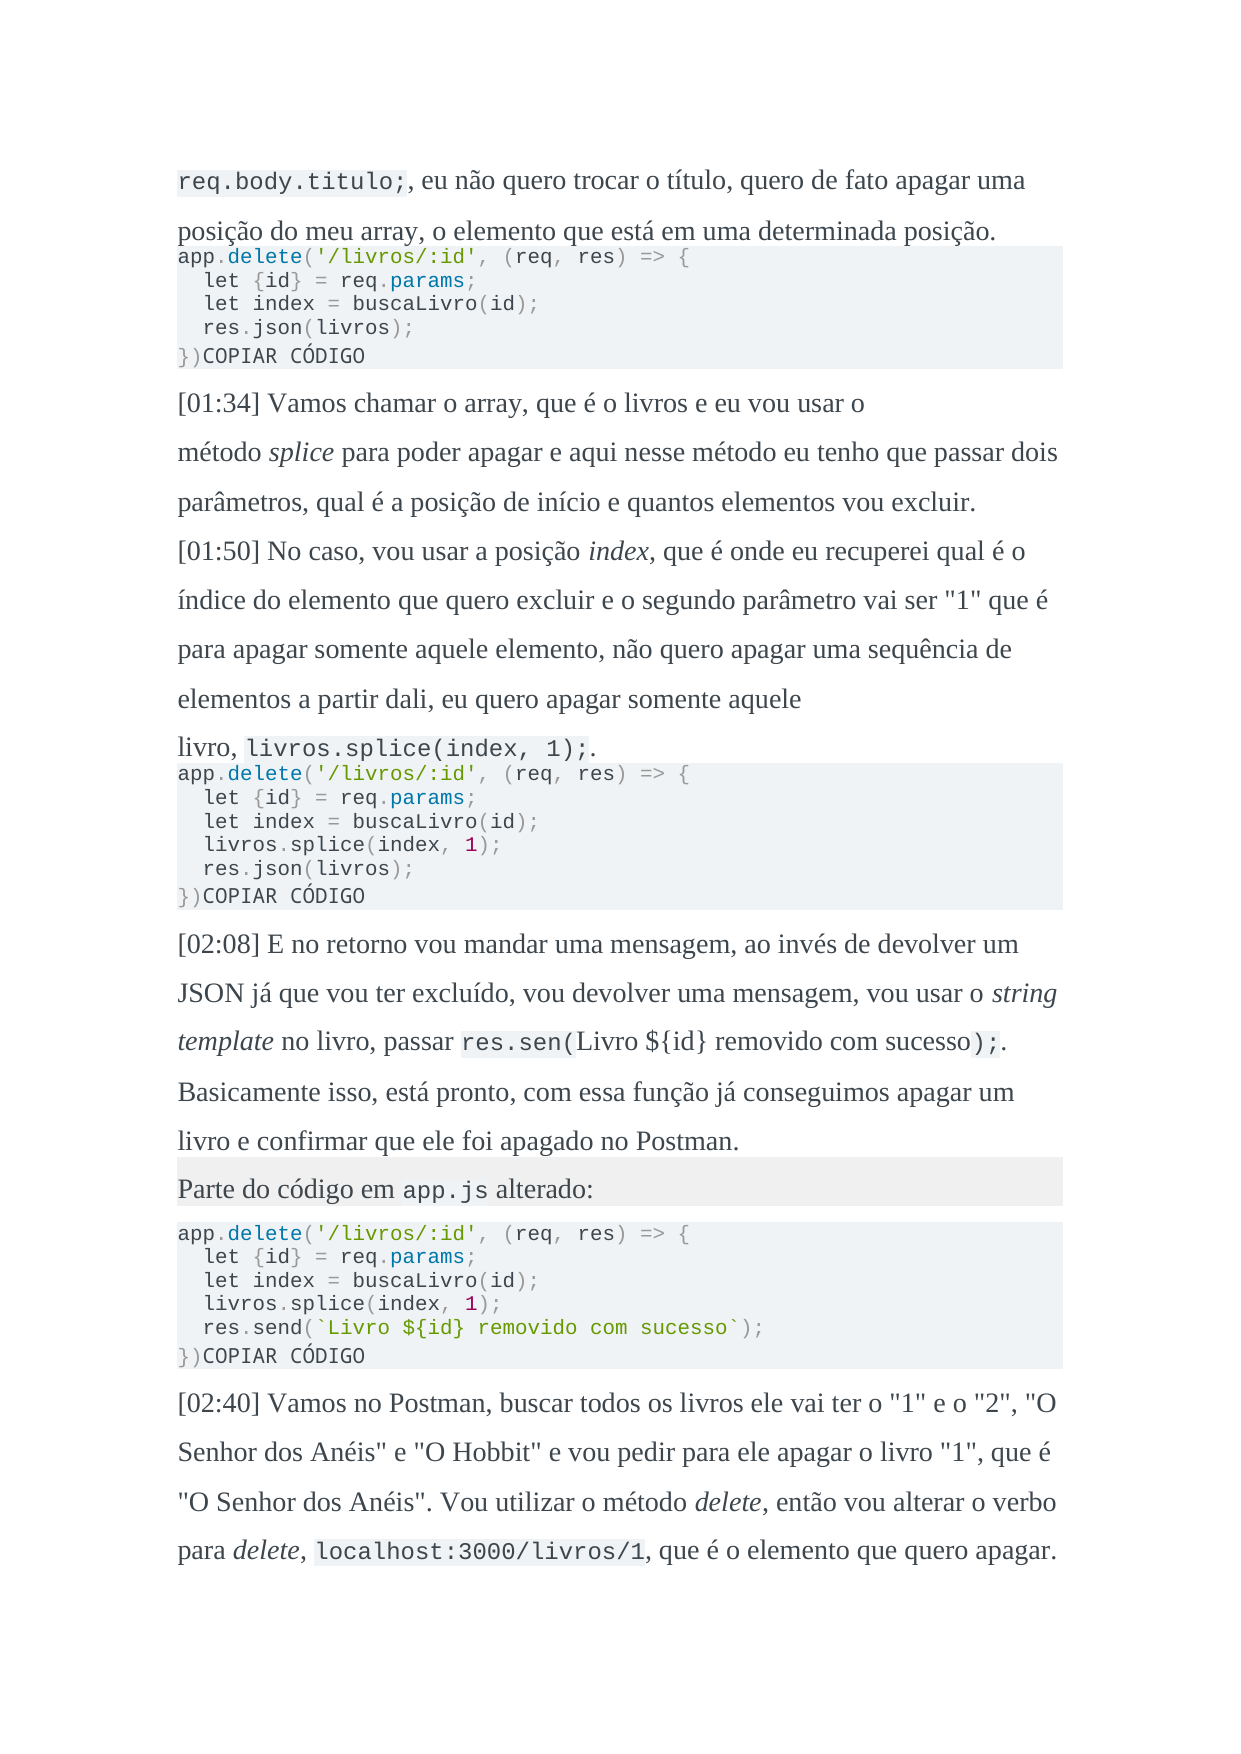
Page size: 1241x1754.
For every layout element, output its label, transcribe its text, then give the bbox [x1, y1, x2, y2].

text res.json(livros); [177, 317, 1063, 341]
text res.json(livros); [177, 858, 1063, 882]
text [01:34] Vamos chamar o array, que é o livros e eu vou usar o método splice para poder apagar e aqui nesse método eu tenho que passar dois parâmetros, qual é a posição de início e quantos elementos vou excluir. [177, 369, 1063, 517]
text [177, 148, 1063, 246]
text Parte do código em app.js alterado: [177, 1157, 1063, 1206]
text let {id} = req.params; [177, 787, 1063, 811]
text app.delete('/livros/:id', (req, res) => { [177, 246, 1063, 270]
text let {id} = req.params; [177, 1246, 1063, 1270]
text app.delete('/livros/:id', (req, res) => { [177, 1222, 1063, 1246]
text res.send(`Livro ${id} removido com sucesso`); [177, 1317, 1063, 1341]
text livros.splice(index, 1); [177, 1293, 1063, 1317]
text })COPIAR CÓDIGO [177, 341, 1063, 369]
text [01:50] No caso, vou usar a posição index, que é onde eu recuperei qual é o índice do elemento que quero excluir e o segundo parâmetro vai ser "1" que é para apagar somente aquele elemento, não quero apagar uma sequência de elementos a partir dali, eu quero apagar somente aquele livro, livros.splice(index, 1);. [177, 517, 1063, 763]
text })COPIAR CÓDIGO [177, 1341, 1063, 1369]
text livros.splice(index, 1); [177, 834, 1063, 858]
text let index = buscaLivro(id); [177, 1270, 1063, 1293]
text app.delete('/livros/:id', (req, res) => { [177, 763, 1063, 787]
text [177, 1369, 1063, 1566]
text [02:08] E no retorno vou mandar uma mensagem, ao invés de devolver um JSON já que vou ter excluído, vou devolver uma mensagem, vou usar o string template no livro, passar res.sen(Livro ${id} removido com sucesso);. Basicamente isso, está pronto, com essa função já conseguimos apagar um livro e confirmar que ele foi apagado no Postman. [177, 910, 1063, 1157]
text let {id} = req.params; [177, 270, 1063, 293]
text })COPIAR CÓDIGO [177, 882, 1063, 910]
text let index = buscaLivro(id); [177, 811, 1063, 834]
text let index = buscaLivro(id); [177, 293, 1063, 317]
